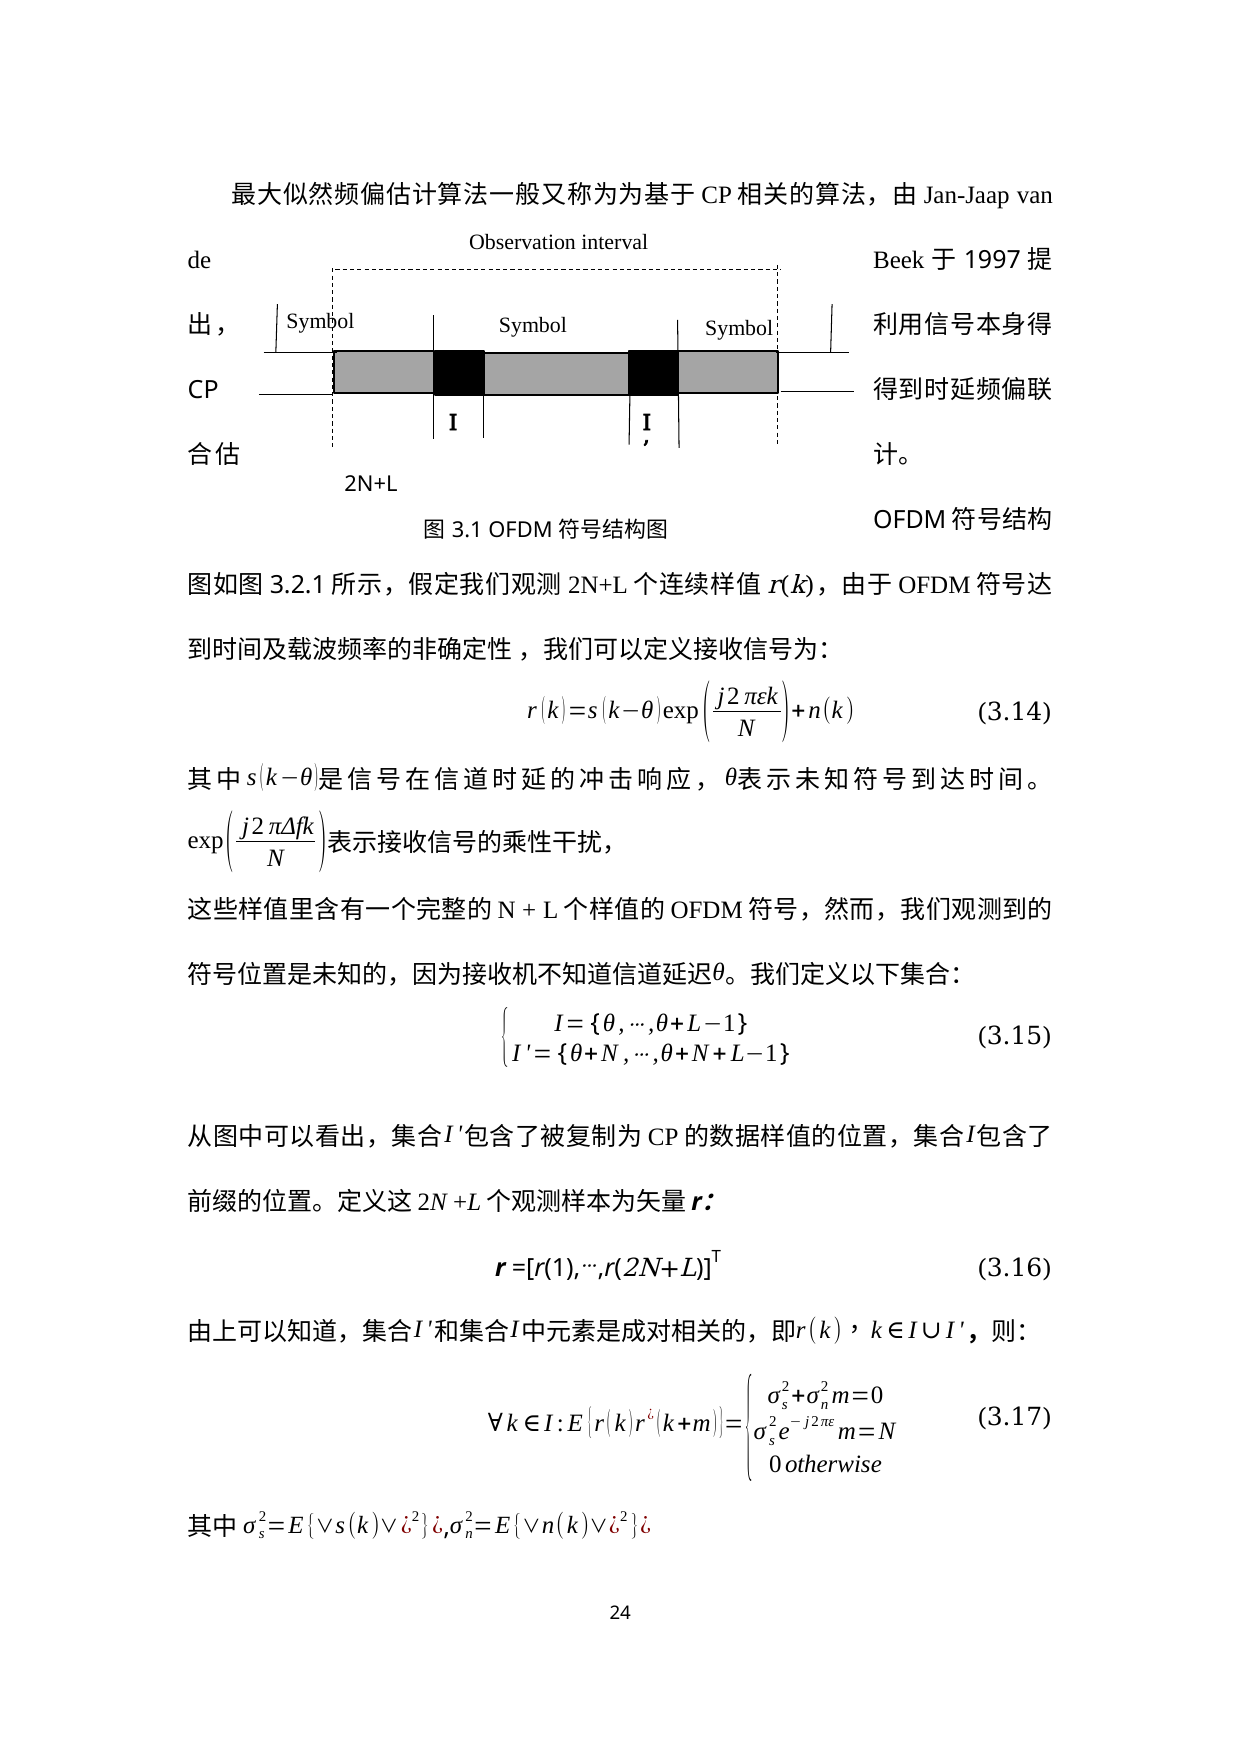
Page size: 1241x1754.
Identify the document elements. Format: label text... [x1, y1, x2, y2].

text 最大似然频偏估计算法一般又称为为基于CP相关的算法，由Jan-Jaap van de Beek于1997提出，利用信号本身得CP得到时延频偏联合估计。 [187, 160, 1053, 485]
text (3.17) [187, 1362, 1053, 1492]
text (3.14) [187, 680, 1053, 745]
text 其中 , [187, 1492, 1053, 1557]
text 这些样值里含有一个完整的N + L个样值的OFDM符号，然而，我们观测到的符号位置是未知的，因为接收机不知道信道延迟。我们定义以下集合： [187, 875, 1053, 1005]
text 其中是信号在信道时延的冲击响应，表示未知符号到达时间。表示接收信号的乘性干扰， [187, 745, 1053, 875]
text 由上可以知道，集合和集合中元素是成对相关的，即，则： [187, 1297, 1053, 1362]
text (3.15) [187, 1005, 1053, 1070]
text 从图中可以看出，集合包含了被复制为CP的数据样值的位置，集合包含了前缀的位置。定义这2N +L个观测样本为矢量r： [187, 1102, 1053, 1232]
text r =[r(1),,r(2N+L)]T (3.16) [187, 1232, 1053, 1297]
text OFDM符号结构图如图3.2.1所示，假定我们观测2N+L个连续样值r(k)，由于OFDM符号达到时间及载波频率的非确定性 ，我们可以定义接收信号为： [187, 485, 1053, 680]
